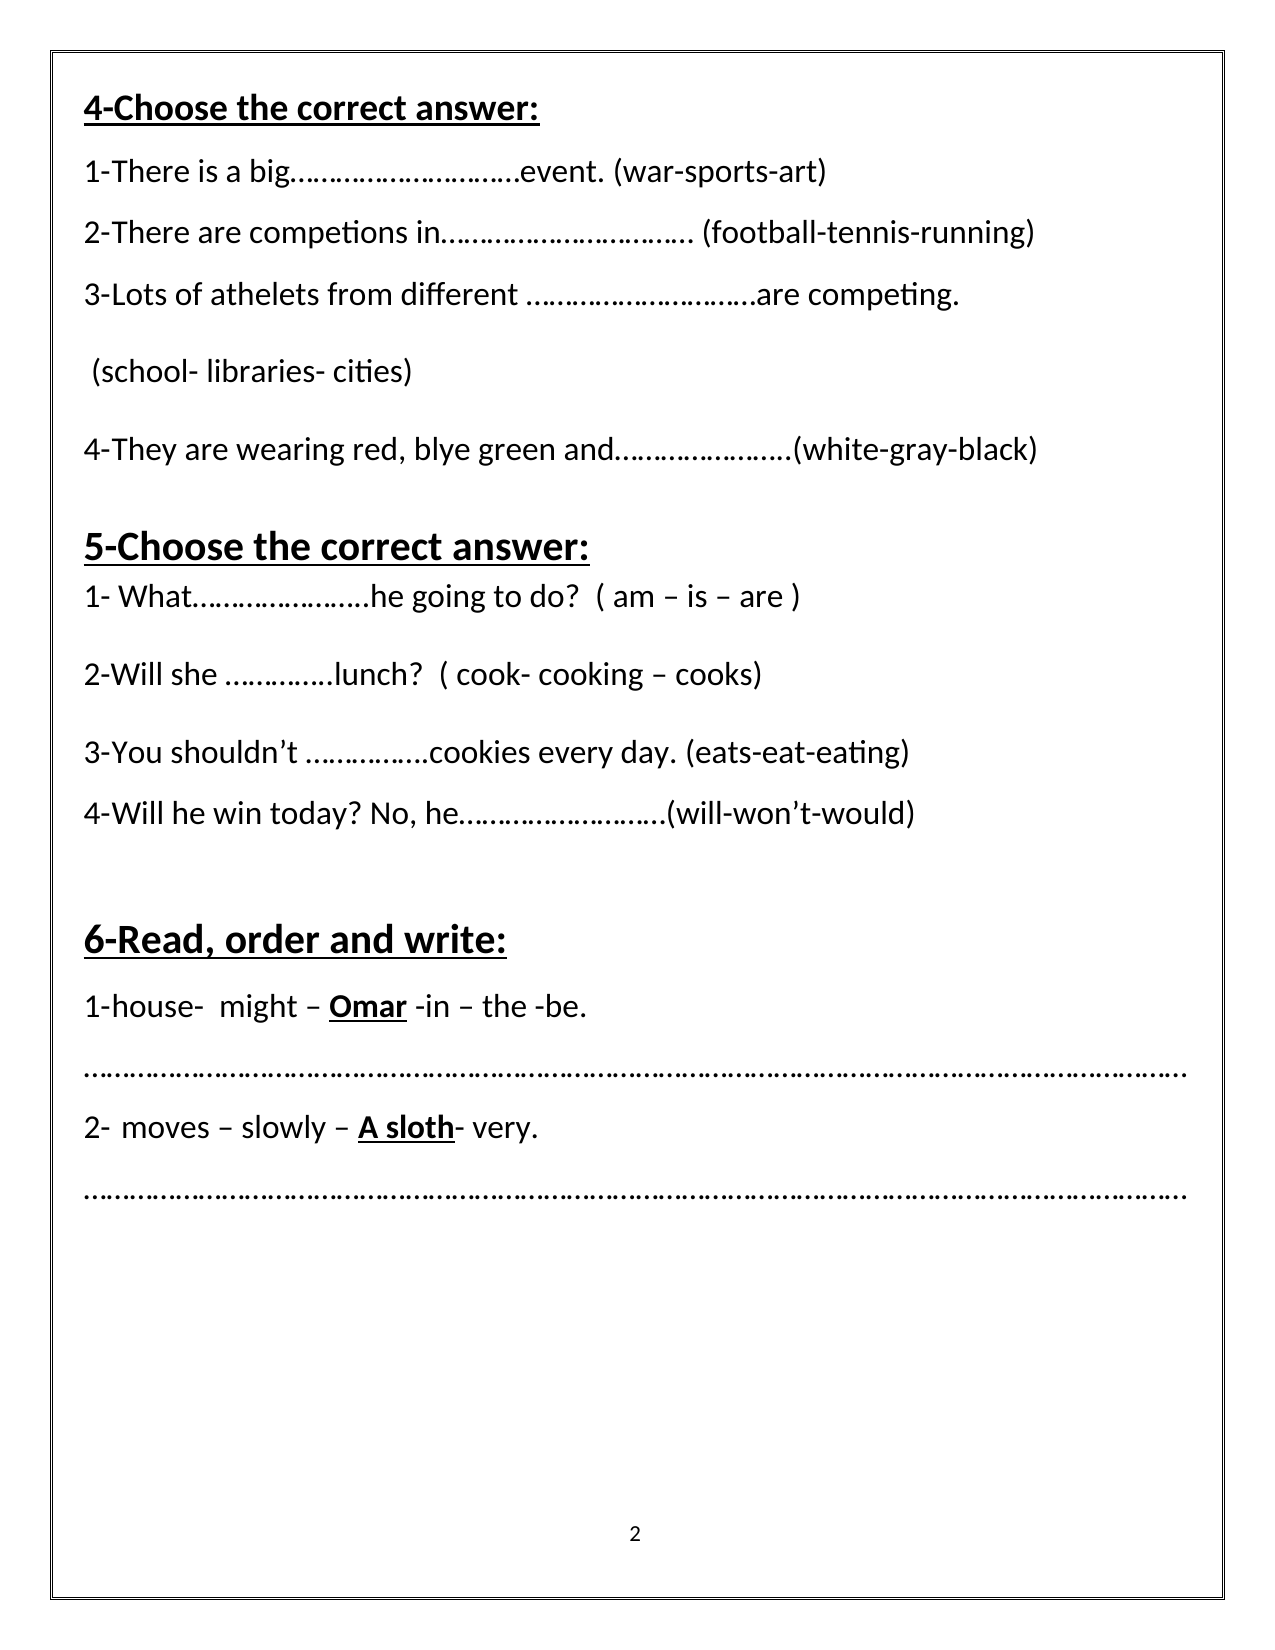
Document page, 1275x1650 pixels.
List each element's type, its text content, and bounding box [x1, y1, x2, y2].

text (school- libraries- cities) [83, 350, 1196, 391]
text ……………………………………………………………………………………………………………………………… [83, 1167, 1196, 1207]
list Will he win today? No, he………………………(will-won’t-would) [83, 792, 1196, 832]
list 5-Choose the correct answer: [83, 520, 1196, 571]
list Lots of athelets from different …………………………are competing. [83, 273, 1196, 313]
text 2-Will she …………..lunch? ( cook- cooking – cooks) [83, 653, 1196, 694]
text 4-Choose the correct answer: [83, 84, 1196, 130]
list You shouldn’t …………….cookies every day. (eats-eat-eating) [83, 731, 1196, 771]
list moves – slowly – A sloth- very. [83, 1106, 1196, 1147]
list There are competions in…………………………… (football-tennis-running) [83, 212, 1196, 252]
text ……………………………………………………………………………………………………………………………… [83, 1046, 1196, 1086]
list 1- What…………………..he going to do? ( am – is – are ) [83, 575, 1196, 616]
text 6-Read, order and write: [83, 913, 1196, 964]
list There is a big…………………………event. (war-sports-art) [83, 151, 1196, 191]
list They are wearing red, blye green and…………………..(white-gray-black) [83, 428, 1196, 469]
list house- might – Omar -in – the -be. [83, 985, 1196, 1026]
